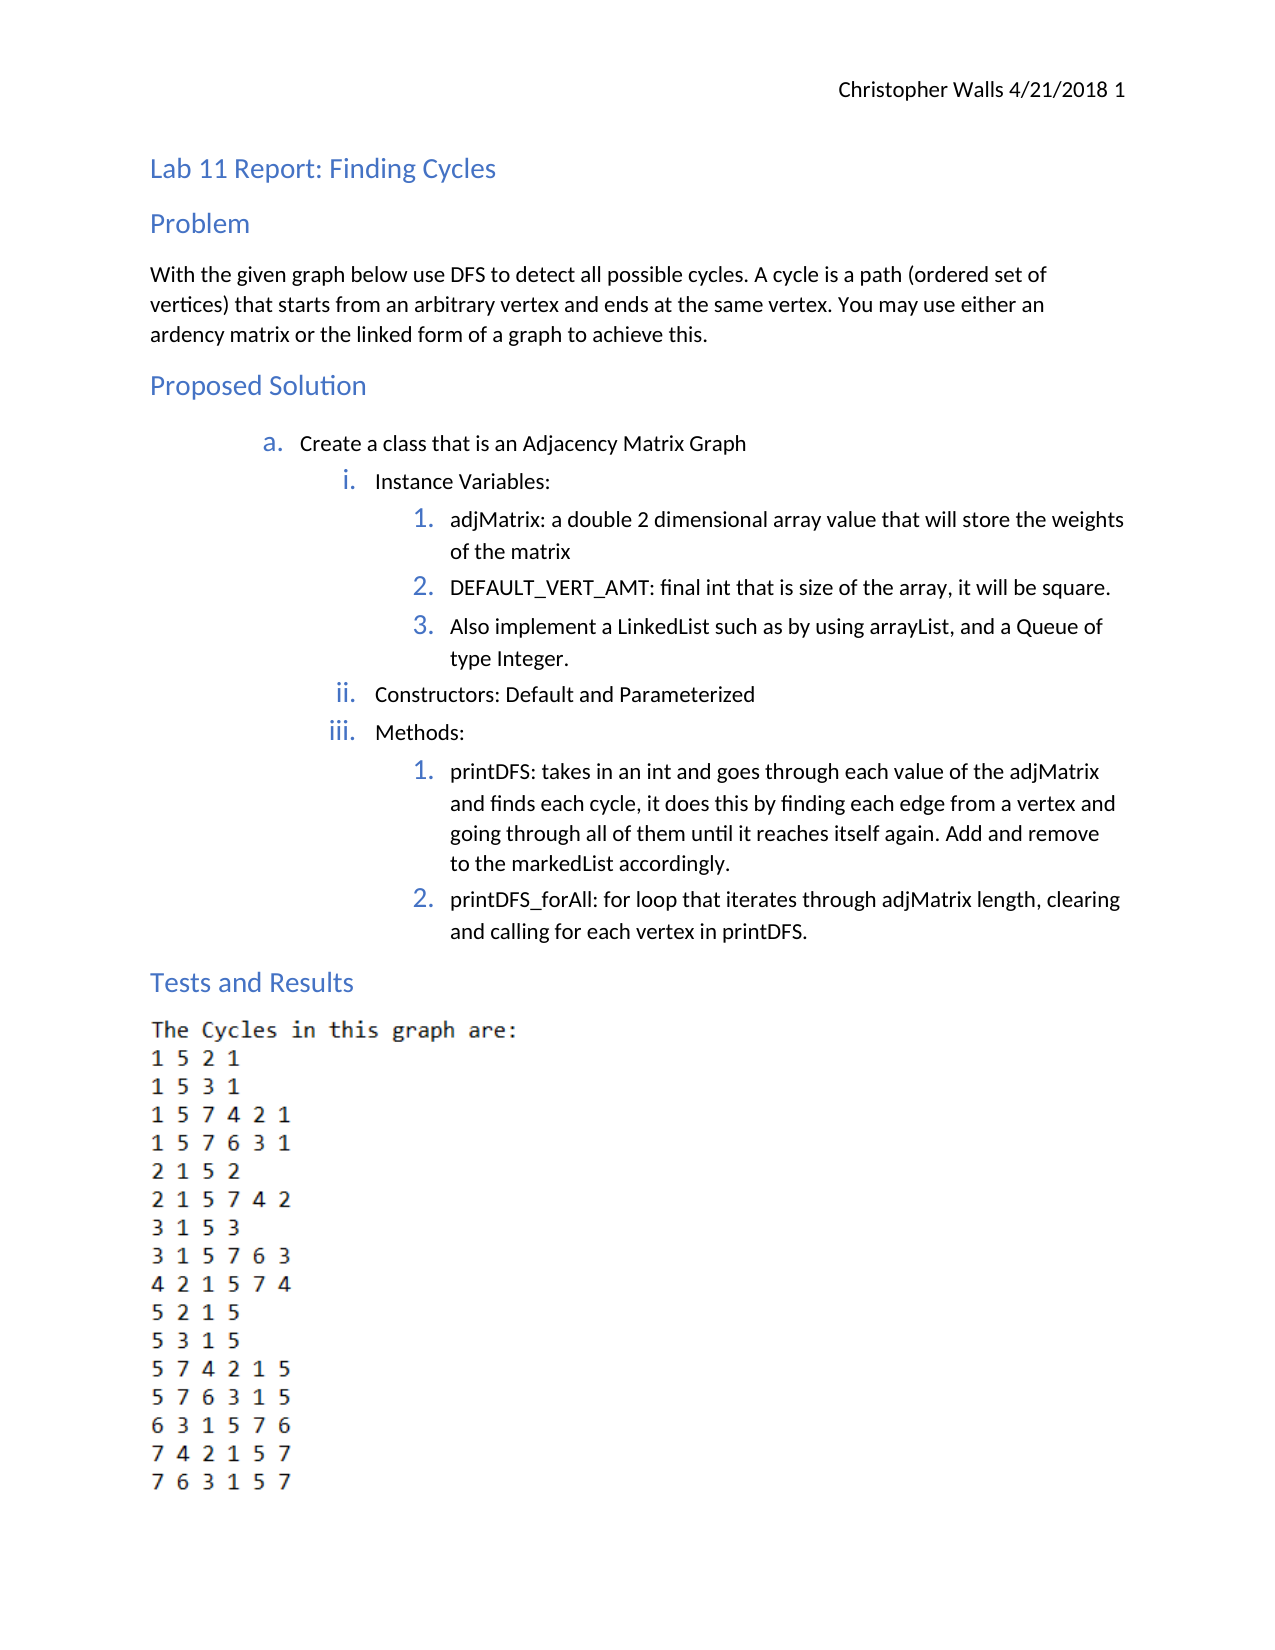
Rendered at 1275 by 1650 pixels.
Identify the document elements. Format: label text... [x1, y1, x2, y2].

text Proposed Solution [150, 367, 1125, 403]
list Also implement a LinkedList such as by using arrayList, and a Queue of type Integer. [412, 606, 1125, 672]
list Methods: [356, 712, 1125, 748]
list DEFAULT_VERT_AMT: final int that is size of the array, it will be square. [412, 567, 1125, 603]
picture [150, 1019, 519, 1491]
list Constructors: Default and Parameterized [356, 674, 1125, 709]
text With the given graph below use DFS to detect all possible cycles. A cycle is a path (ordered set of vertices) that starts from an arbitrary vertex and ends at the same vertex. You may use either an ardency matrix or the linked form of a graph to achieve this. [150, 260, 1125, 349]
list Instance Variables: [356, 461, 1125, 497]
list printDFS_forAll: for loop that iterates through adjMatrix length, clearing and calling for each vertex in printDFS. [412, 879, 1125, 945]
list printDFS: takes in an int and goes through each value of the adjMatrix and finds each cycle, it does this by finding each edge from a vertex and going through all of them until it reaches itself again. Add and remove to the markedList accordingly. [412, 751, 1125, 877]
text Tests and Results [150, 964, 1125, 999]
text Lab 11 Report: Finding Cycles [150, 150, 1125, 186]
list adjMatrix: a double 2 dimensional array value that will store the weights of the matrix [412, 499, 1125, 565]
list Create a class that is an Adjacency Matrix Graph [262, 423, 1125, 458]
text Problem [150, 205, 1125, 241]
